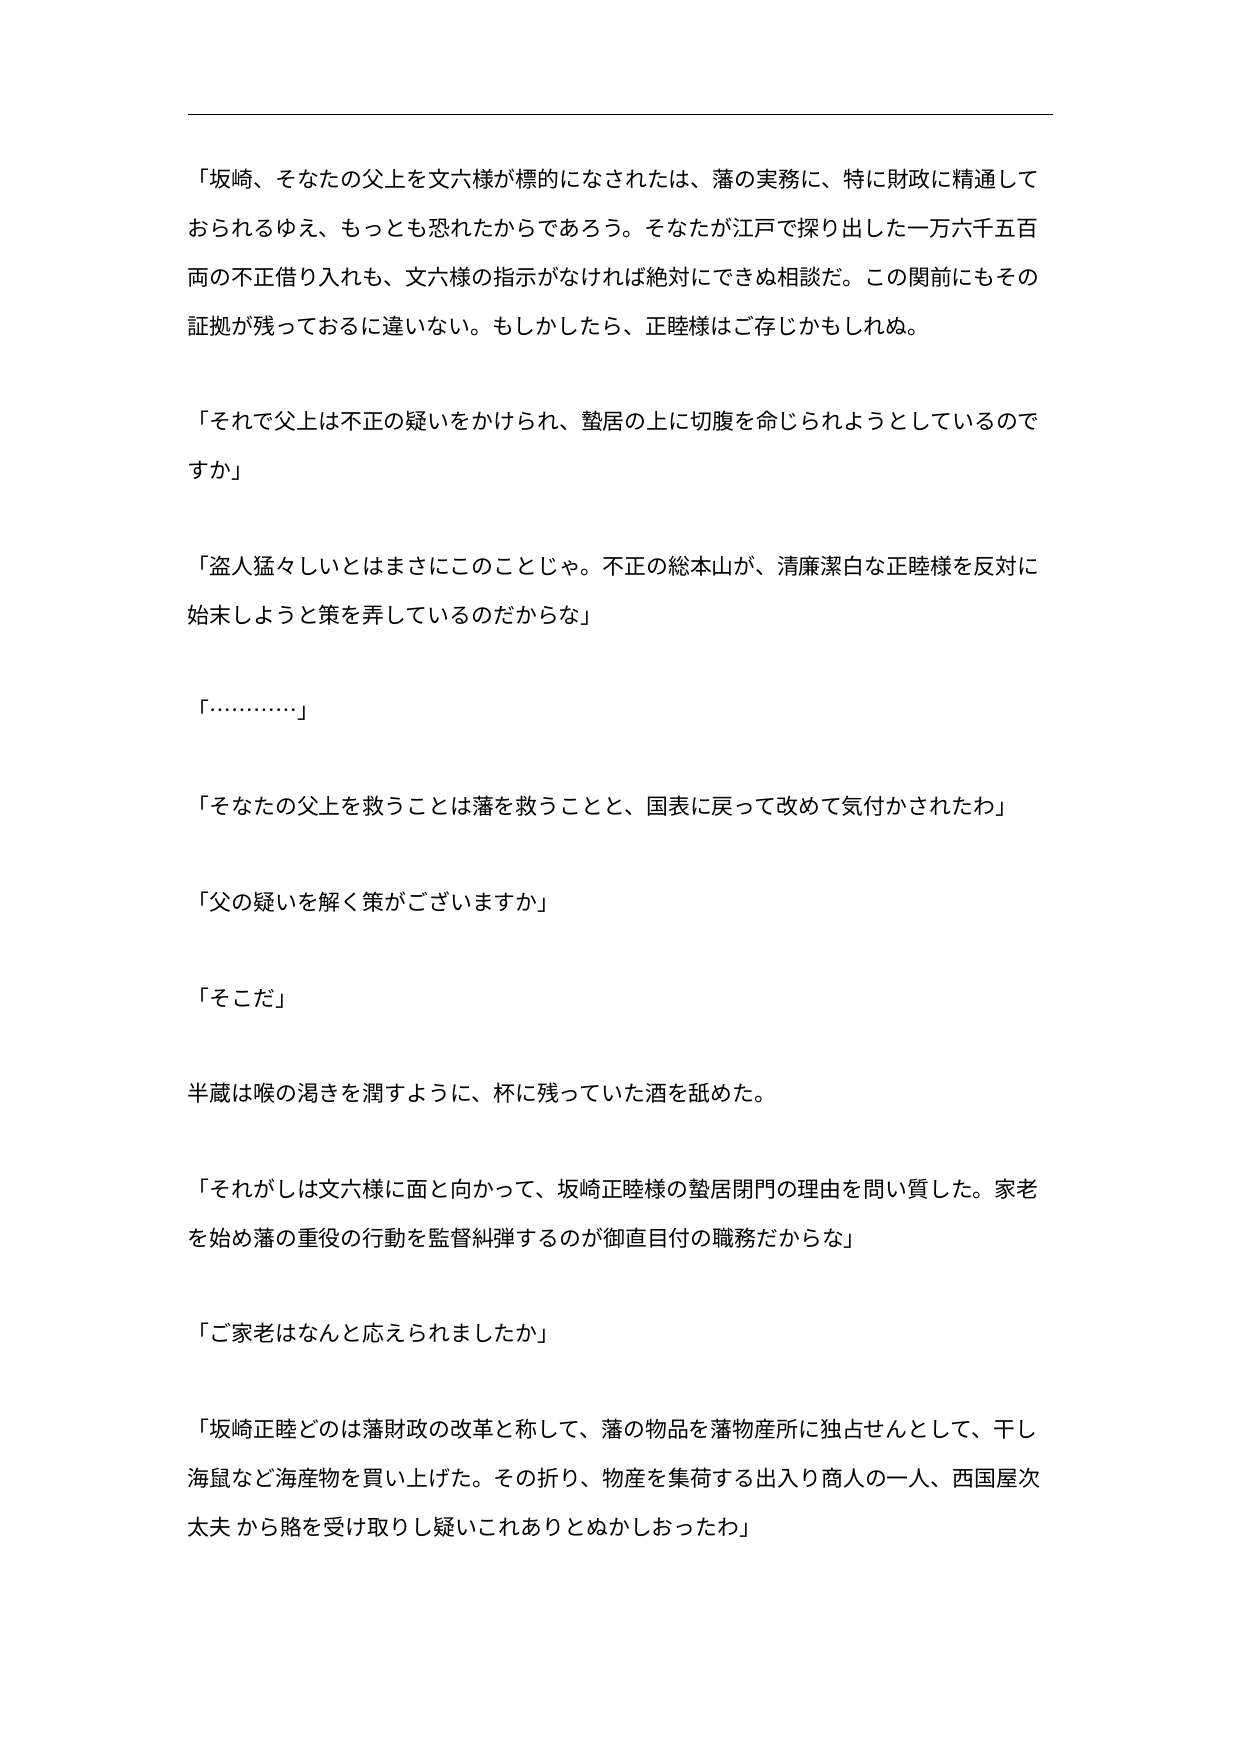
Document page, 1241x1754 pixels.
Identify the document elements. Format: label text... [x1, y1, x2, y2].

text 「それがしは文六様に面と向かって、坂崎正睦様の蟄居閉門の理由を問い質した。家老を始め藩の重役の行動を監督糾弾するのが御直目付の職務だからな」 [187, 1172, 1053, 1253]
text 「盗人猛々しいとはまさにこのことじゃ。不正の総本山が、清廉潔白な正睦様を反対に始末しようと策を弄しているのだからな」 [187, 548, 1053, 630]
text 「そこだ」 [187, 980, 1053, 1013]
text 半蔵は喉の渇きを潤すように、杯に残っていた酒を舐めた。 [187, 1076, 1053, 1108]
text 「坂崎正睦どのは藩財政の改革と称して、藩の物品を藩物産所に独占せんとして、干し海鼠など海産物を買い上げた。その折り、物産を集荷する出入り商人の一人、西国屋次太夫 から賂を受け取りし疑いこれありとぬかしおったわ」 [187, 1412, 1053, 1542]
text 「父の疑いを解く策がございますか」 [187, 884, 1053, 917]
text 「…………」 [187, 693, 1053, 725]
text 「ご家老はなんと応えられましたか」 [187, 1316, 1053, 1348]
text 「それで父上は不正の疑いをかけられ、蟄居の上に切腹を命じられようとしているのですか」 [187, 404, 1053, 485]
text 「坂崎、そなたの父上を文六様が標的になされたは、藩の実務に、特に財政に精通しておられるゆえ、もっとも恐れたからであろう。そなたが江戸で探り出した一万六千五百両の不正借り入れも、文六様の指示がなければ絶対にできぬ相談だ。この関前にもその証拠が残っておるに違いない。もしかしたら、正睦様はご存じかもしれぬ。 [187, 162, 1053, 341]
text 「そなたの父上を救うことは藩を救うことと、国表に戻って改めて気付かされたわ」 [187, 789, 1053, 821]
